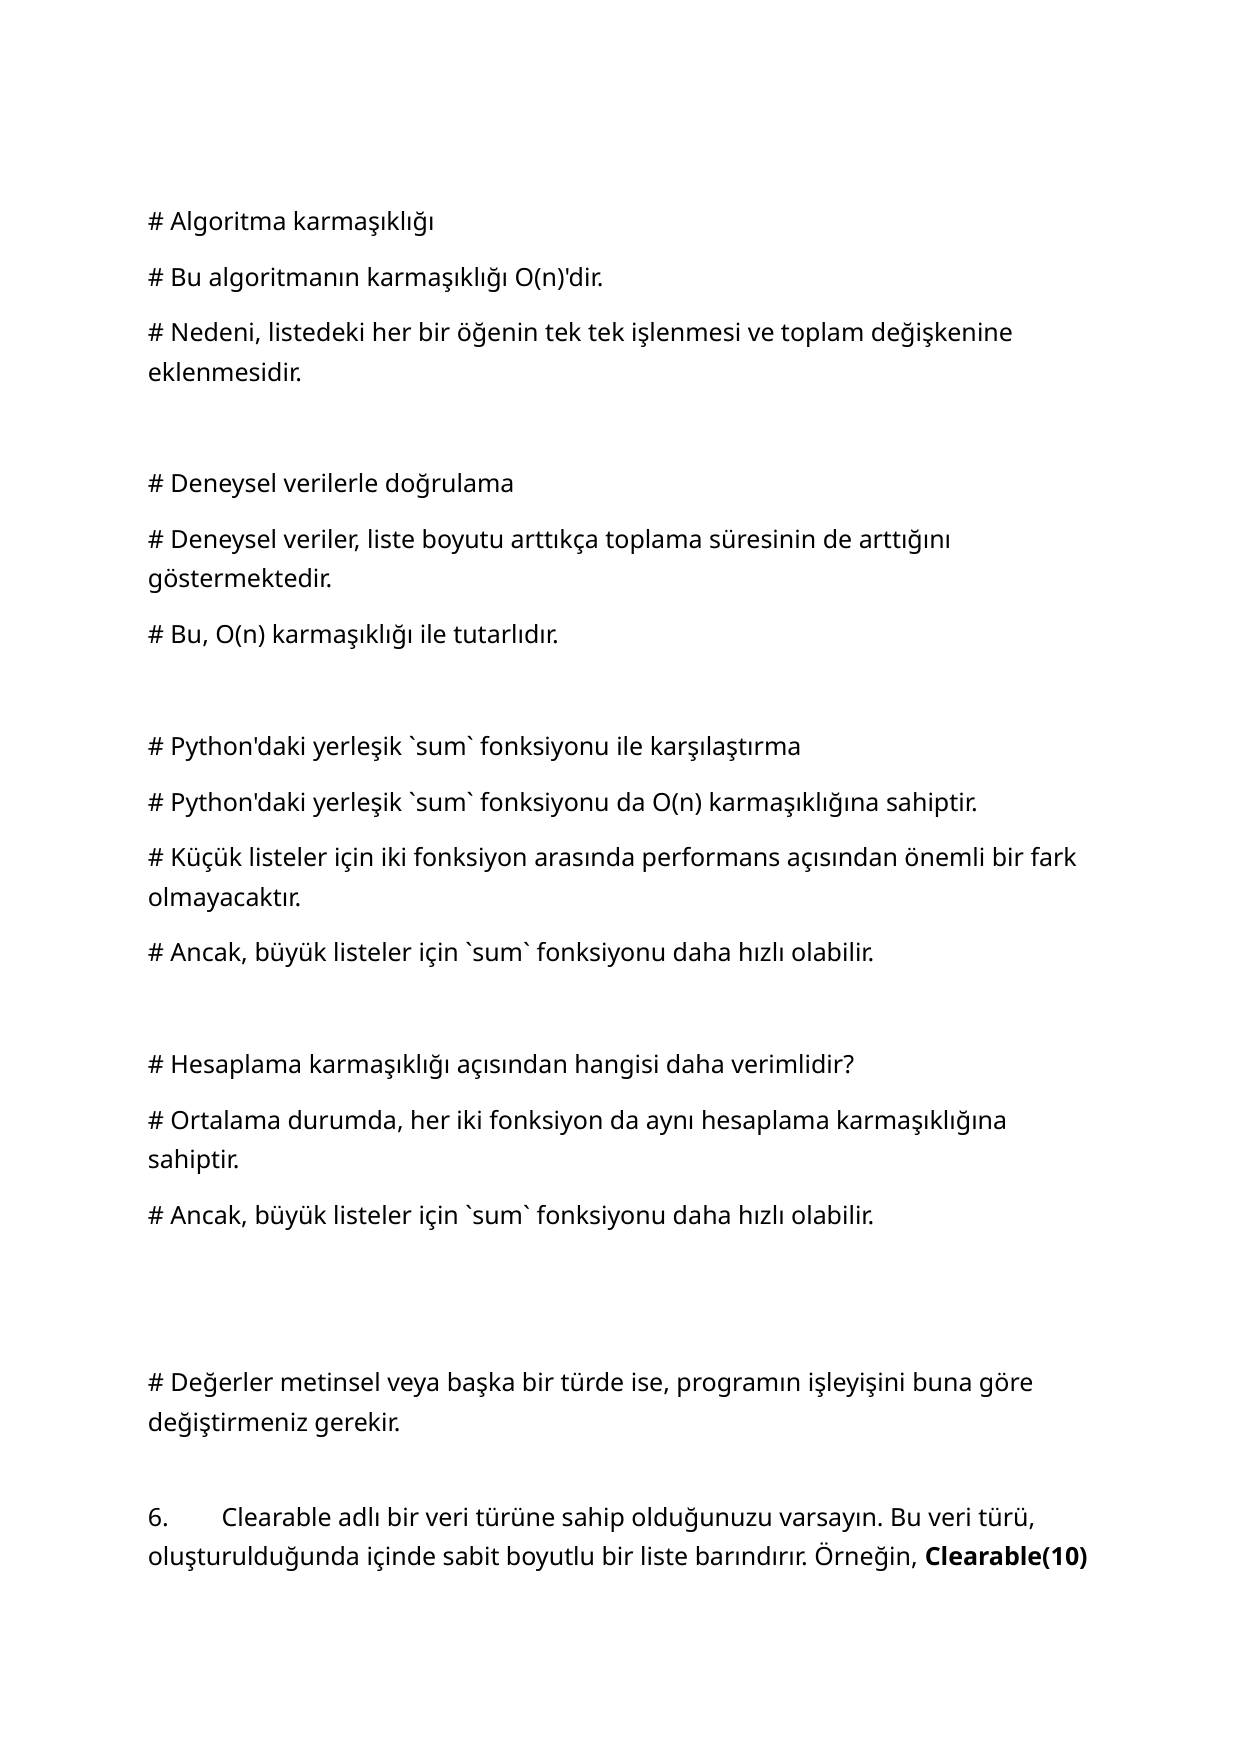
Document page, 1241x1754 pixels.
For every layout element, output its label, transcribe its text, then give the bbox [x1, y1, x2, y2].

text # Bu algoritmanın karmaşıklığı O(n)'dir. [148, 259, 1093, 293]
text # Ancak, büyük listeler için `sum` fonksiyonu daha hızlı olabilir. [148, 1198, 1093, 1232]
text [148, 1499, 1093, 1572]
text # Hesaplama karmaşıklığı açısından hangisi daha verimlidir? [148, 1047, 1093, 1081]
text # Algoritma karmaşıklığı [148, 203, 1093, 237]
text # Python'daki yerleşik `sum` fonksiyonu ile karşılaştırma [148, 728, 1093, 762]
text # Nedeni, listedeki her bir öğenin tek tek işlenmesi ve toplam değişkenine eklenmesidir. [148, 315, 1093, 388]
text # Küçük listeler için iki fonksiyon arasında performans açısından önemli bir fark olmayacaktır. [148, 840, 1093, 913]
text # Ortalama durumda, her iki fonksiyon da aynı hesaplama karmaşıklığına sahiptir. [148, 1103, 1093, 1176]
text # Ancak, büyük listeler için `sum` fonksiyonu daha hızlı olabilir. [148, 935, 1093, 969]
text # Değerler metinsel veya başka bir türde ise, programın işleyişini buna göre değiştirmeniz gerekir. [148, 1365, 1093, 1477]
text # Deneysel veriler, liste boyutu arttıkça toplama süresinin de arttığını göstermektedir. [148, 522, 1093, 595]
text # Bu, O(n) karmaşıklığı ile tutarlıdır. [148, 617, 1093, 651]
text # Python'daki yerleşik `sum` fonksiyonu da O(n) karmaşıklığına sahiptir. [148, 784, 1093, 818]
text # Deneysel verilerle doğrulama [148, 466, 1093, 500]
